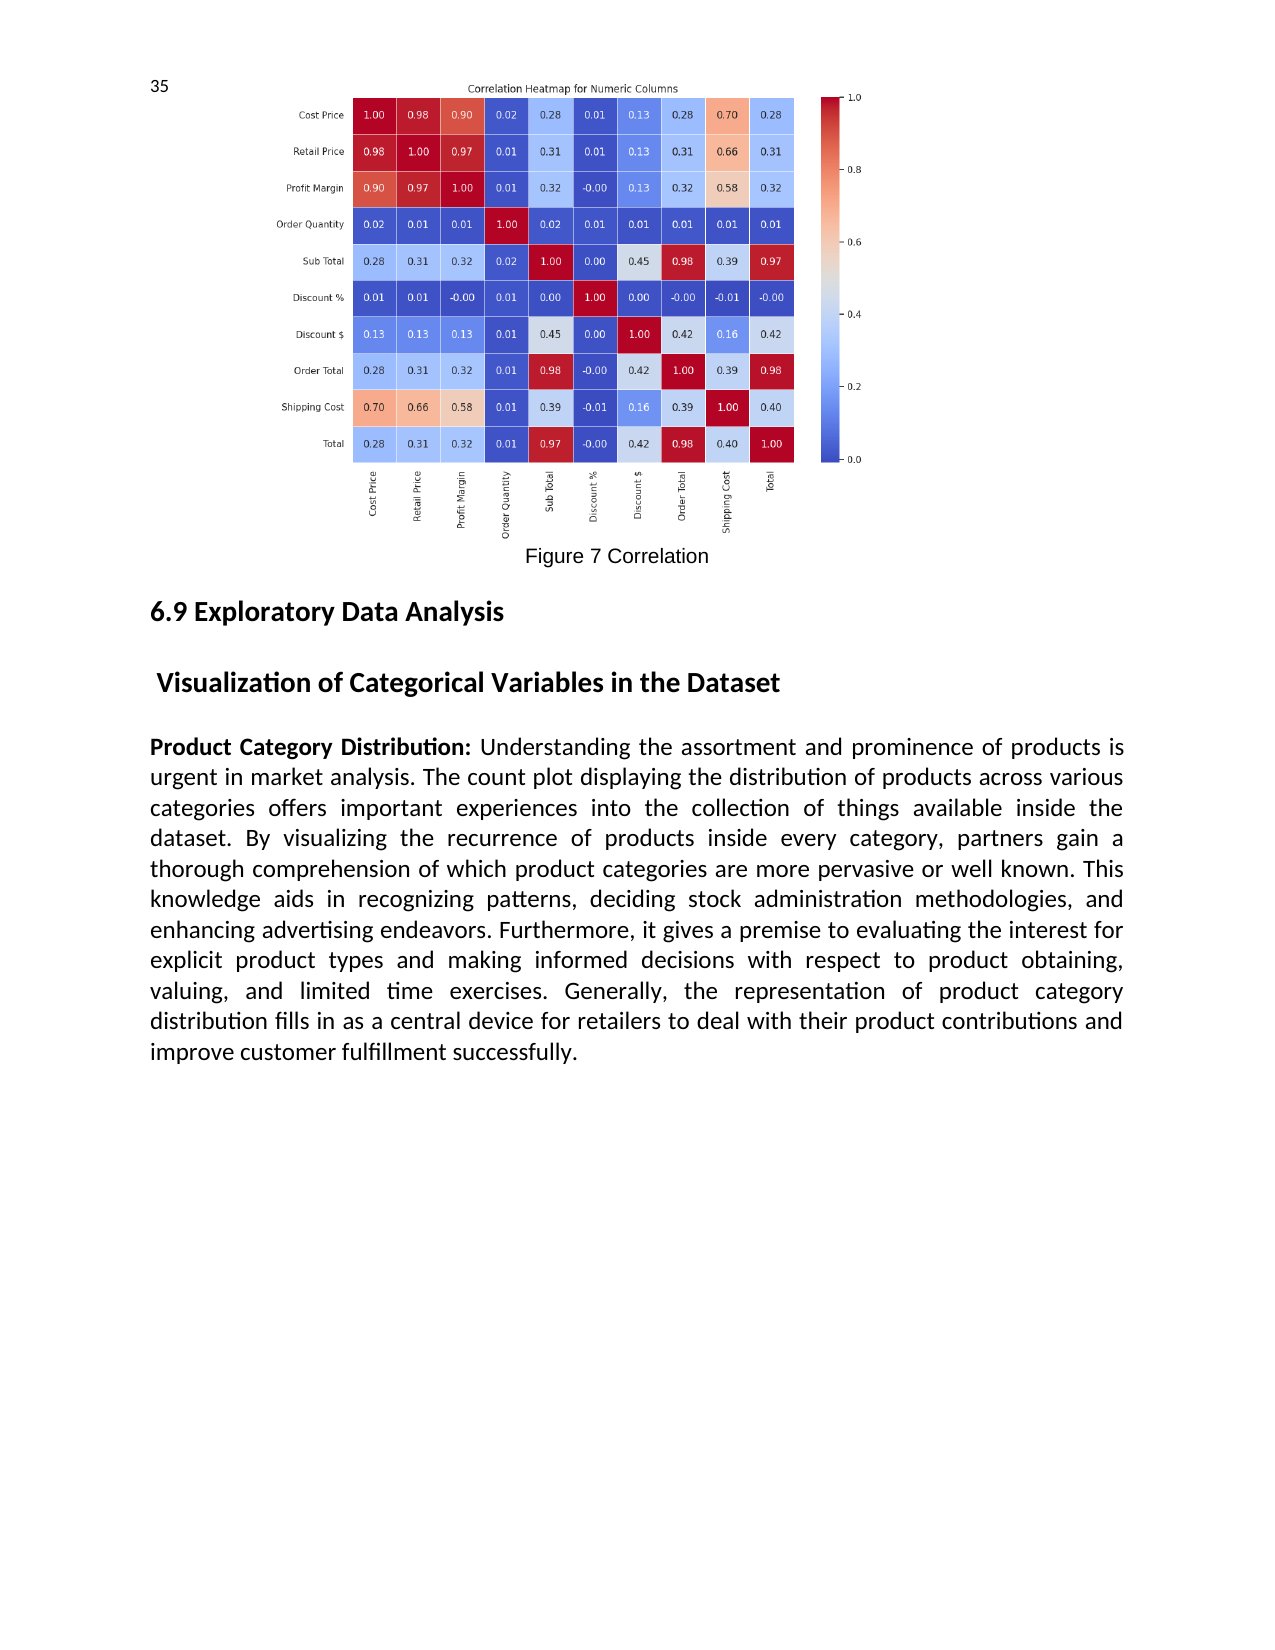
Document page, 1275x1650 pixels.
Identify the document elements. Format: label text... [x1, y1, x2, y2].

text Product Category Distribution: Understanding the assortment and prominence of products is urgent in market analysis. The count plot displaying the distribution of products across various categories offers important experiences into the collection of things available inside the dataset. By visualizing the recurrence of products inside every category, partners gain a thorough comprehension of which product categories are more pervasive or well known. This knowledge aids in recognizing patterns, deciding stock administration methodologies, and enhancing advertising endeavors. Furthermore, it gives a premise to evaluating the interest for explicit product types and making informed decisions with respect to product obtaining, valuing, and limited time exercises. Generally, the representation of product category distribution fills in as a central device for retailers to deal with their product contributions and improve customer fulfillment successfully. [150, 731, 1125, 1066]
text Figure 7 Correlation [450, 150, 1125, 568]
text 6.9 Exploratory Data Analysis [150, 593, 1125, 629]
picture [270, 78, 867, 544]
text Visualization of Categorical Variables in the Dataset [150, 664, 1125, 700]
